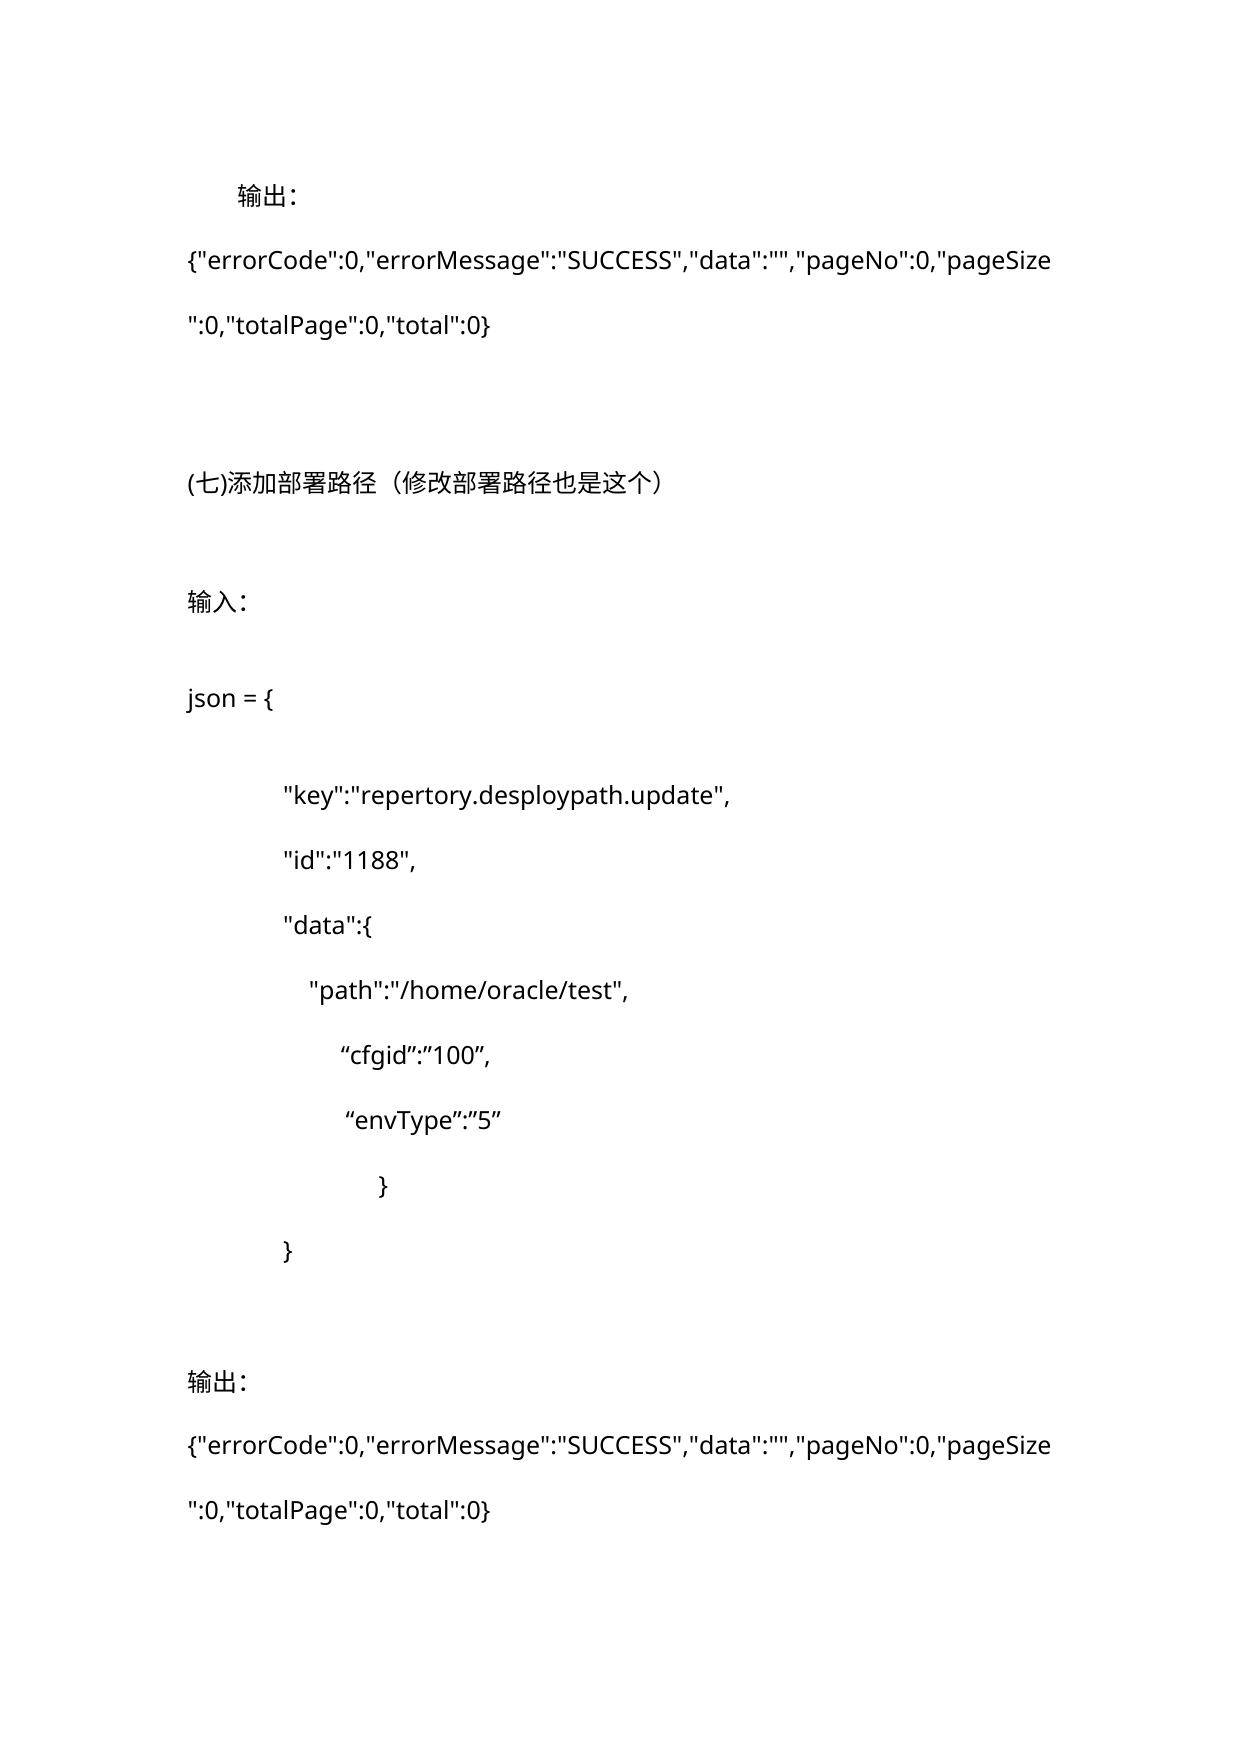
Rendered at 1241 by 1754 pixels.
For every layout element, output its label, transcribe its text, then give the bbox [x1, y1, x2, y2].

text "path":"/home/oracle/test", [187, 958, 1053, 1023]
text 输出： [187, 1348, 1053, 1413]
text {"errorCode":0,"errorMessage":"SUCCESS","data":"","pageNo":0,"pageSize":0,"totalPage":0,"total":0} [187, 1413, 1053, 1543]
text "key":"repertory.desploypath.update", [187, 763, 1053, 828]
text 输出：{"errorCode":0,"errorMessage":"SUCCESS","data":"","pageNo":0,"pageSize":0,"totalPage":0,"total":0} [187, 162, 1053, 357]
text "data":{ [187, 893, 1053, 958]
text “envType”:”5” [187, 1088, 1053, 1153]
subtitle (七)添加部署路径（修改部署路径也是这个） [187, 449, 1053, 514]
text "id":"1188", [187, 828, 1053, 893]
text } [187, 1218, 1053, 1283]
text } [187, 1153, 1053, 1218]
text json = { [187, 665, 1053, 730]
text “cfgid”:”100”, [187, 1023, 1053, 1088]
text 输入： [187, 568, 1053, 633]
